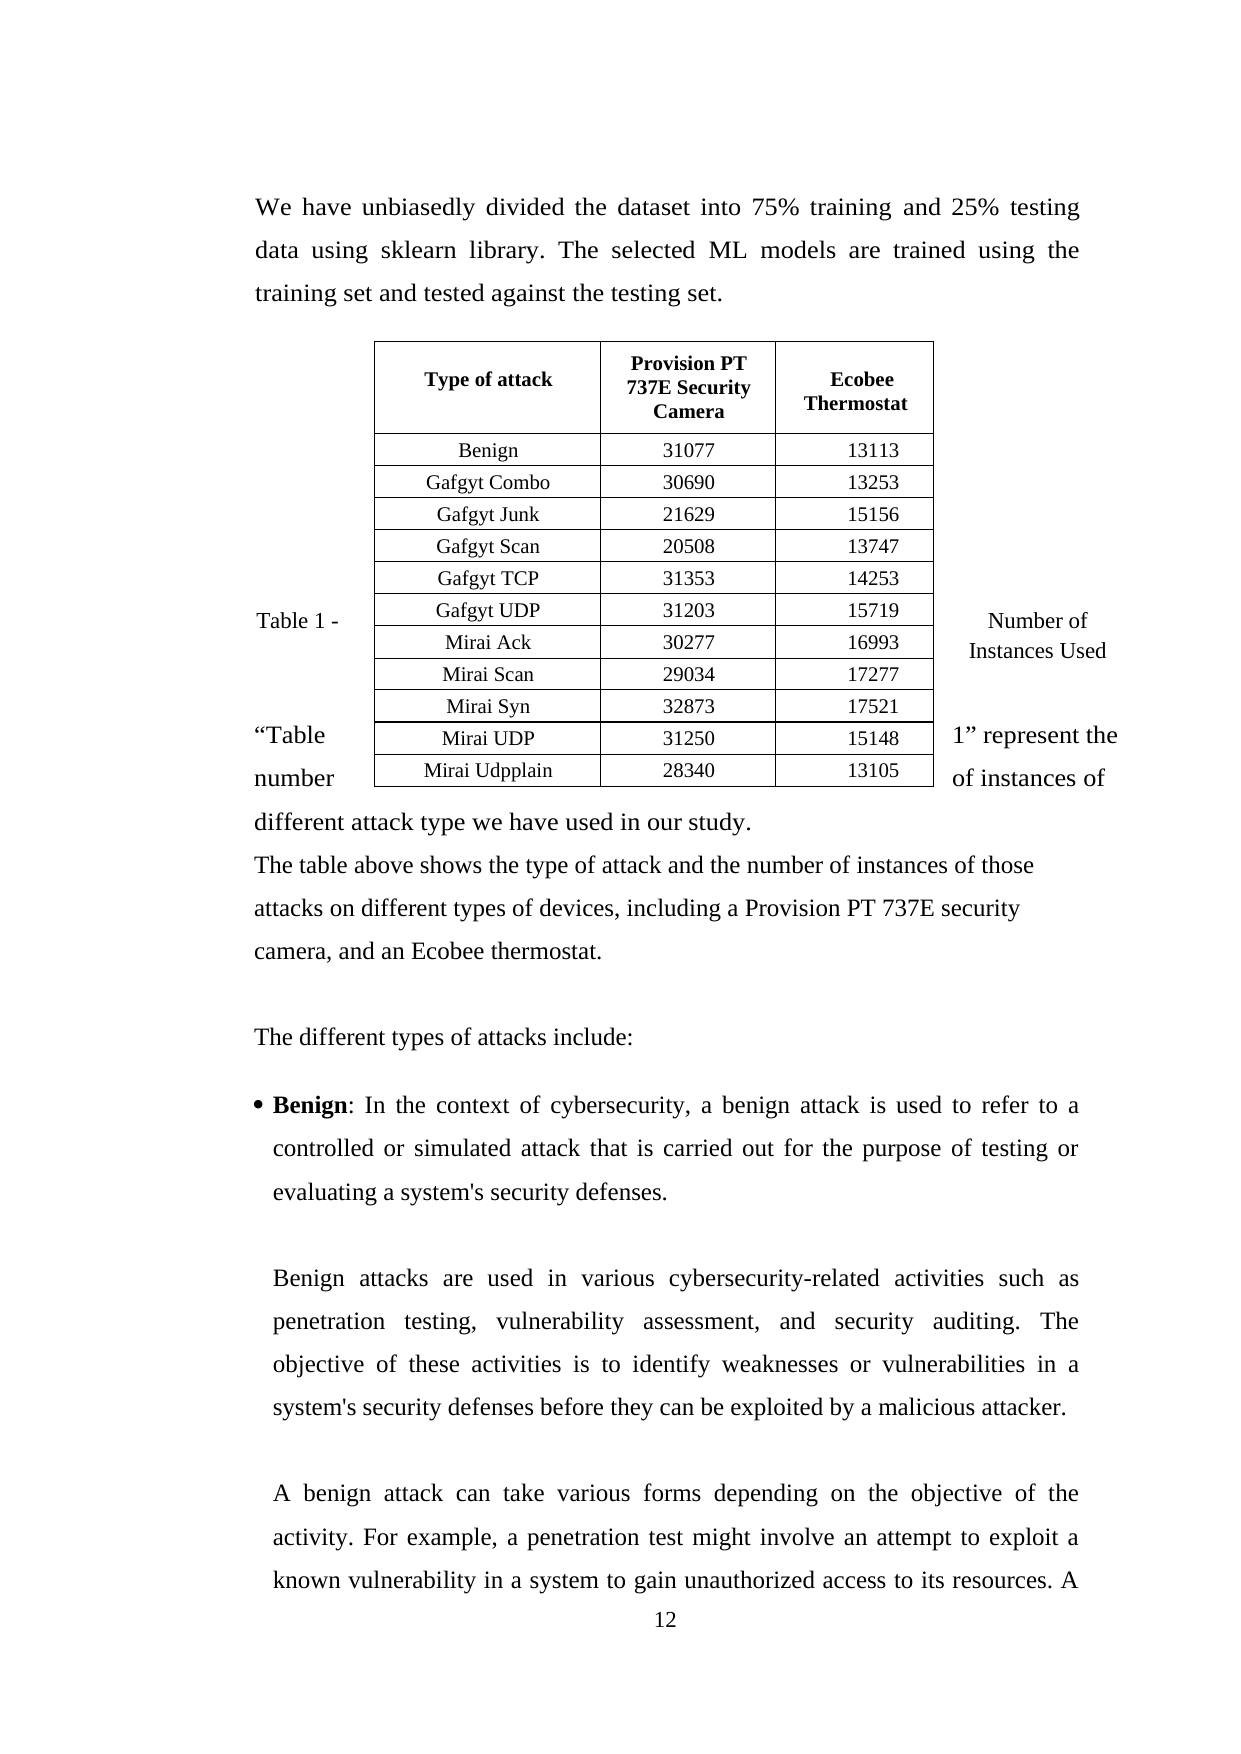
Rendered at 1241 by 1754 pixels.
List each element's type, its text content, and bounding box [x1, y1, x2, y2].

table_cell 16993 [776, 626, 933, 657]
table_cell 15148 [776, 723, 933, 753]
text “Table 1” represent the number of instances of different attack type we have used in our study. [254, 720, 1123, 835]
table_cell Gafgyt Scan [375, 530, 600, 561]
table_cell 31077 [601, 434, 775, 465]
table_cell Mirai UDP [375, 723, 600, 753]
table_cell Benign [375, 434, 600, 465]
table_cell 13253 [776, 466, 933, 497]
table_cell 15719 [776, 594, 933, 625]
list Table 1 - Number of Instances Used [239, 607, 374, 664]
text The different types of attacks include: [254, 1022, 1080, 1051]
table_cell 17521 [776, 690, 933, 721]
table_cell 20508 [601, 530, 775, 561]
table_cell Gafgyt Junk [375, 498, 600, 529]
table_cell Mirai Udpplain [375, 755, 600, 786]
list Benign: In the context of cybersecurity, a benign attack is used to refer to a controlled or simulated attack that is carried out for the purpose of testing or evaluating a system's security defenses. [254, 1090, 1080, 1205]
table_cell 31203 [601, 594, 775, 625]
table_cell 17277 [776, 659, 933, 689]
text Benign attacks are used in various cybersecurity-related activities such as penetration testing, vulnerability assessment, and security auditing. The objective of these activities is to identify weaknesses or vulnerabilities in a system's security defenses before they can be exploited by a malicious attacker. [273, 1263, 1080, 1421]
list Table 1 - Number of Instances Used [934, 607, 1123, 664]
table_cell 13747 [776, 530, 933, 561]
table_header Provision PT 737E Security Camera [601, 342, 775, 433]
table_cell 29034 [601, 659, 775, 689]
table_cell 14253 [776, 562, 933, 593]
table_cell 30690 [601, 466, 775, 497]
table_cell Mirai Scan [375, 659, 600, 689]
table_cell Gafgyt Combo [375, 466, 600, 497]
table_cell 32873 [601, 690, 775, 721]
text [273, 1478, 1080, 1593]
table_header Type of attack [375, 342, 600, 433]
table_cell 15156 [776, 498, 933, 529]
table_cell 31353 [601, 562, 775, 593]
table_cell Mirai Syn [375, 690, 600, 721]
table_cell 13105 [776, 755, 933, 786]
table_cell Mirai Ack [375, 626, 600, 657]
table_cell Gafgyt UDP [375, 594, 600, 625]
table_cell 21629 [601, 498, 775, 529]
table_cell 28340 [601, 755, 775, 786]
table_header Ecobee Thermostat [776, 342, 933, 433]
text The table above shows the type of attack and the number of instances of those attacks on different types of devices, including a Provision PT 737E security camera, and an Ecobee thermostat. [254, 850, 1080, 965]
table_cell 30277 [601, 626, 775, 657]
text We have unbiasedly divided the dataset into 75% training and 25% testing data using sklearn library. The selected ML models are trained using the training set and tested against the testing set. [255, 192, 1080, 307]
table_cell 31250 [601, 723, 775, 753]
table_cell 13113 [776, 434, 933, 465]
table_cell Gafgyt TCP [375, 562, 600, 593]
